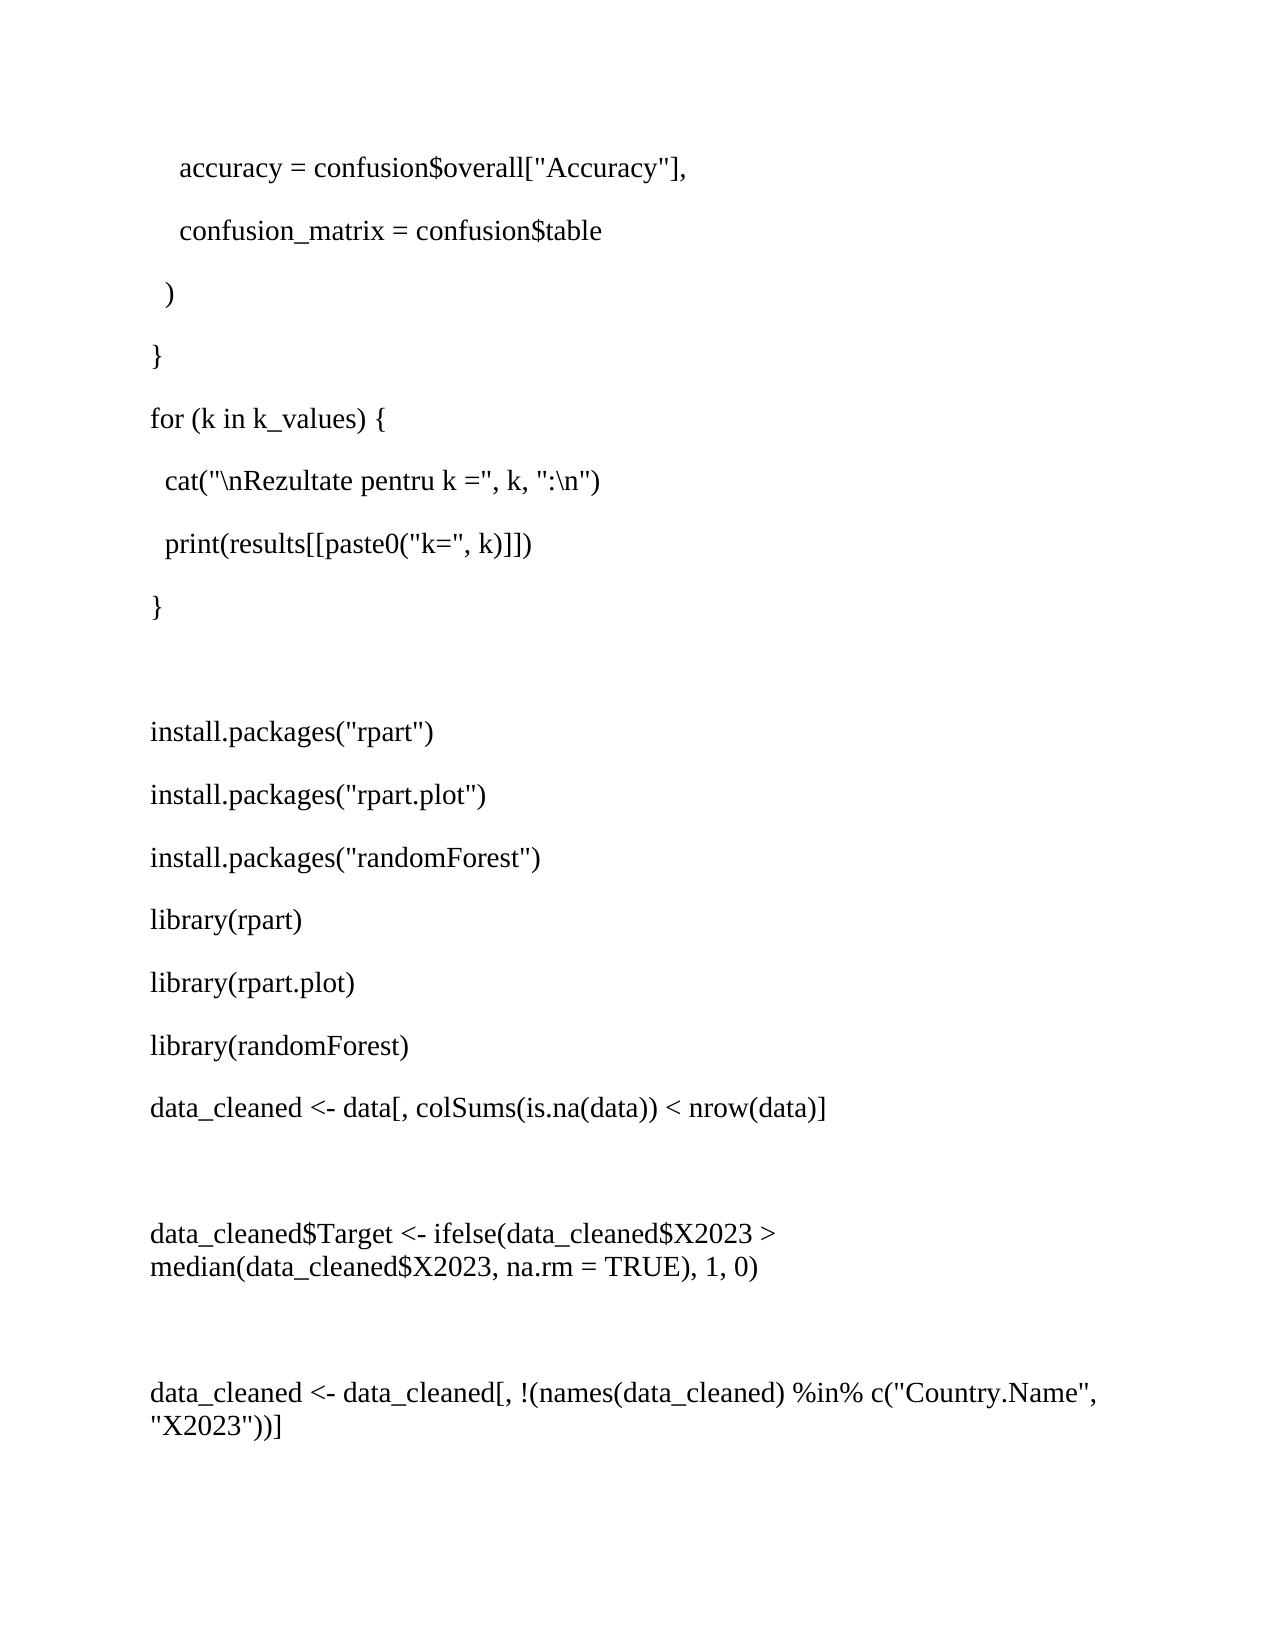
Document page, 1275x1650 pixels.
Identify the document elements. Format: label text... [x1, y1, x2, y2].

text } [150, 589, 1125, 622]
text library(randomForest) [150, 1028, 1125, 1061]
text } [150, 338, 1125, 372]
text data_cleaned$Target <- ifelse(data_cleaned$X2023 > median(data_cleaned$X2023, na.rm = TRUE), 1, 0) [150, 1216, 1125, 1283]
text data_cleaned <- data_cleaned[, !(names(data_cleaned) %in% c("Country.Name", "X2023"))] [150, 1375, 1125, 1442]
text install.packages("rpart.plot") [150, 777, 1125, 811]
text confusion_matrix = confusion$table [150, 213, 1125, 246]
text library(rpart) [150, 902, 1125, 936]
text accuracy = confusion$overall["Accuracy"], [150, 150, 1125, 183]
text data_cleaned <- data[, colSums(is.na(data)) < nrow(data)] [150, 1091, 1125, 1124]
text print(results[[paste0("k=", k)]]) [150, 526, 1125, 560]
text cat("\nRezultate pentru k =", k, ":\n") [150, 463, 1125, 497]
text install.packages("rpart") [150, 714, 1125, 748]
text ) [150, 275, 1125, 309]
text library(rpart.plot) [150, 965, 1125, 999]
text install.packages("randomForest") [150, 840, 1125, 873]
text for (k in k_values) { [150, 401, 1125, 434]
